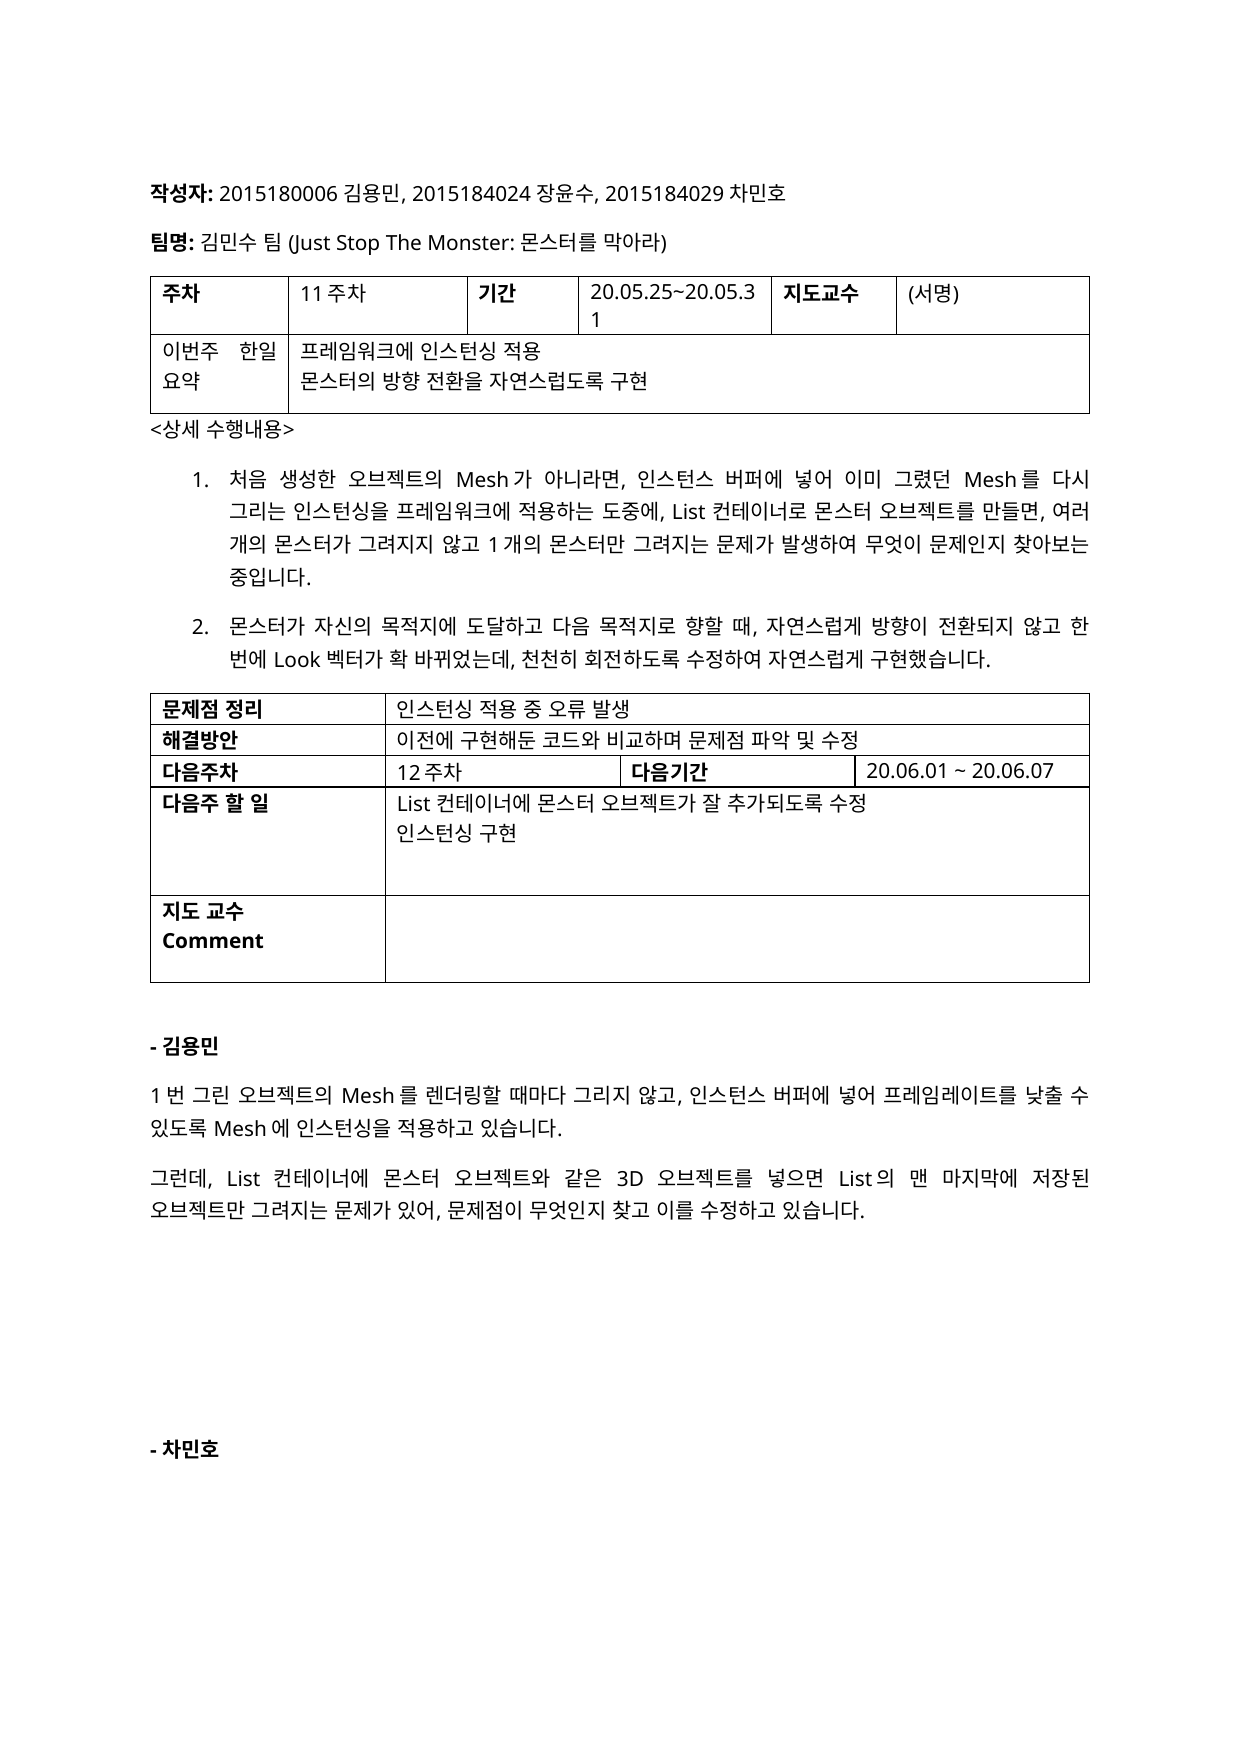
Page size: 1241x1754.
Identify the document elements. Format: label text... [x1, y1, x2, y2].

table_header 11주차 [289, 277, 467, 334]
table_header 주차 [151, 277, 288, 334]
text 그런데, List 컨테이너에 몬스터 오브젝트와 같은 3D 오브젝트를 넣으면 List의 맨 마지막에 저장된 오브젝트만 그려지는 문제가 있어, 문제점이 무엇인지 찾고 이를 수정하고 있습니다. [150, 1162, 1090, 1225]
table_header 20.05.25~20.05.31 [579, 277, 771, 334]
table_cell 다음주차 [151, 756, 385, 786]
table_header 인스턴싱 적용 중 오류 발생 [386, 694, 1089, 724]
table_cell 20.06.01 ~ 20.06.07 [856, 756, 1089, 786]
table_cell 프레임워크에 인스턴싱 적용 몬스터의 방향 전환을 자연스럽도록 구현 [289, 335, 1089, 412]
table_cell [386, 896, 1089, 982]
text 팀명: 김민수 팀 (Just Stop The Monster: 몬스터를 막아라) [150, 227, 1090, 257]
text 1번 그린 오브젝트의 Mesh를 렌더링할 때마다 그리지 않고, 인스턴스 버퍼에 넣어 프레임레이트를 낮출 수 있도록 Mesh에 인스턴싱을 적용하고 있습니다. [150, 1080, 1090, 1143]
table_cell 지도 교수 Comment [151, 896, 385, 982]
table_cell List 컨테이너에 몬스터 오브젝트가 잘 추가되도록 수정 인스턴싱 구현 [386, 788, 1089, 894]
text - 김용민 [150, 1030, 1090, 1061]
text 작성자: 2015180006 김용민, 2015184024 장윤수, 2015184029 차민호 [150, 177, 1090, 207]
table_cell 해결방안 [151, 725, 385, 755]
text - 차민호 [150, 1433, 1090, 1463]
table_cell 다음주 할 일 [151, 788, 385, 894]
list 몬스터가 자신의 목적지에 도달하고 다음 목적지로 향할 때, 자연스럽게 방향이 전환되지 않고 한 번에 Look 벡터가 확 바뀌었는데, 천천히 회전하도록 수정하여 자연스럽게 구현했습니다. [192, 610, 1090, 673]
text <상세 수행내용> [150, 414, 1090, 444]
table_cell 이전에 구현해둔 코드와 비교하며 문제점 파악 및 수정 [386, 725, 1089, 755]
table_header 지도교수 [772, 277, 896, 334]
table_header 기간 [468, 277, 578, 334]
table_header (서명) [897, 277, 1089, 334]
list 처음 생성한 오브젝트의 Mesh가 아니라면, 인스턴스 버퍼에 넣어 이미 그렸던 Mesh를 다시 그리는 인스턴싱을 프레임워크에 적용하는 도중에, List 컨테이너로 몬스터 오브젝트를 만들면, 여러 개의 몬스터가 그려지지 않고 1개의 몬스터만 그려지는 문제가 발생하여 무엇이 문제인지 찾아보는 중입니다. [192, 463, 1090, 591]
table_cell 12주차 [386, 756, 620, 786]
table_header 문제점 정리 [151, 694, 385, 724]
table_cell 다음기간 [621, 756, 854, 786]
table_cell 이번주 한일 요약 [151, 335, 288, 412]
